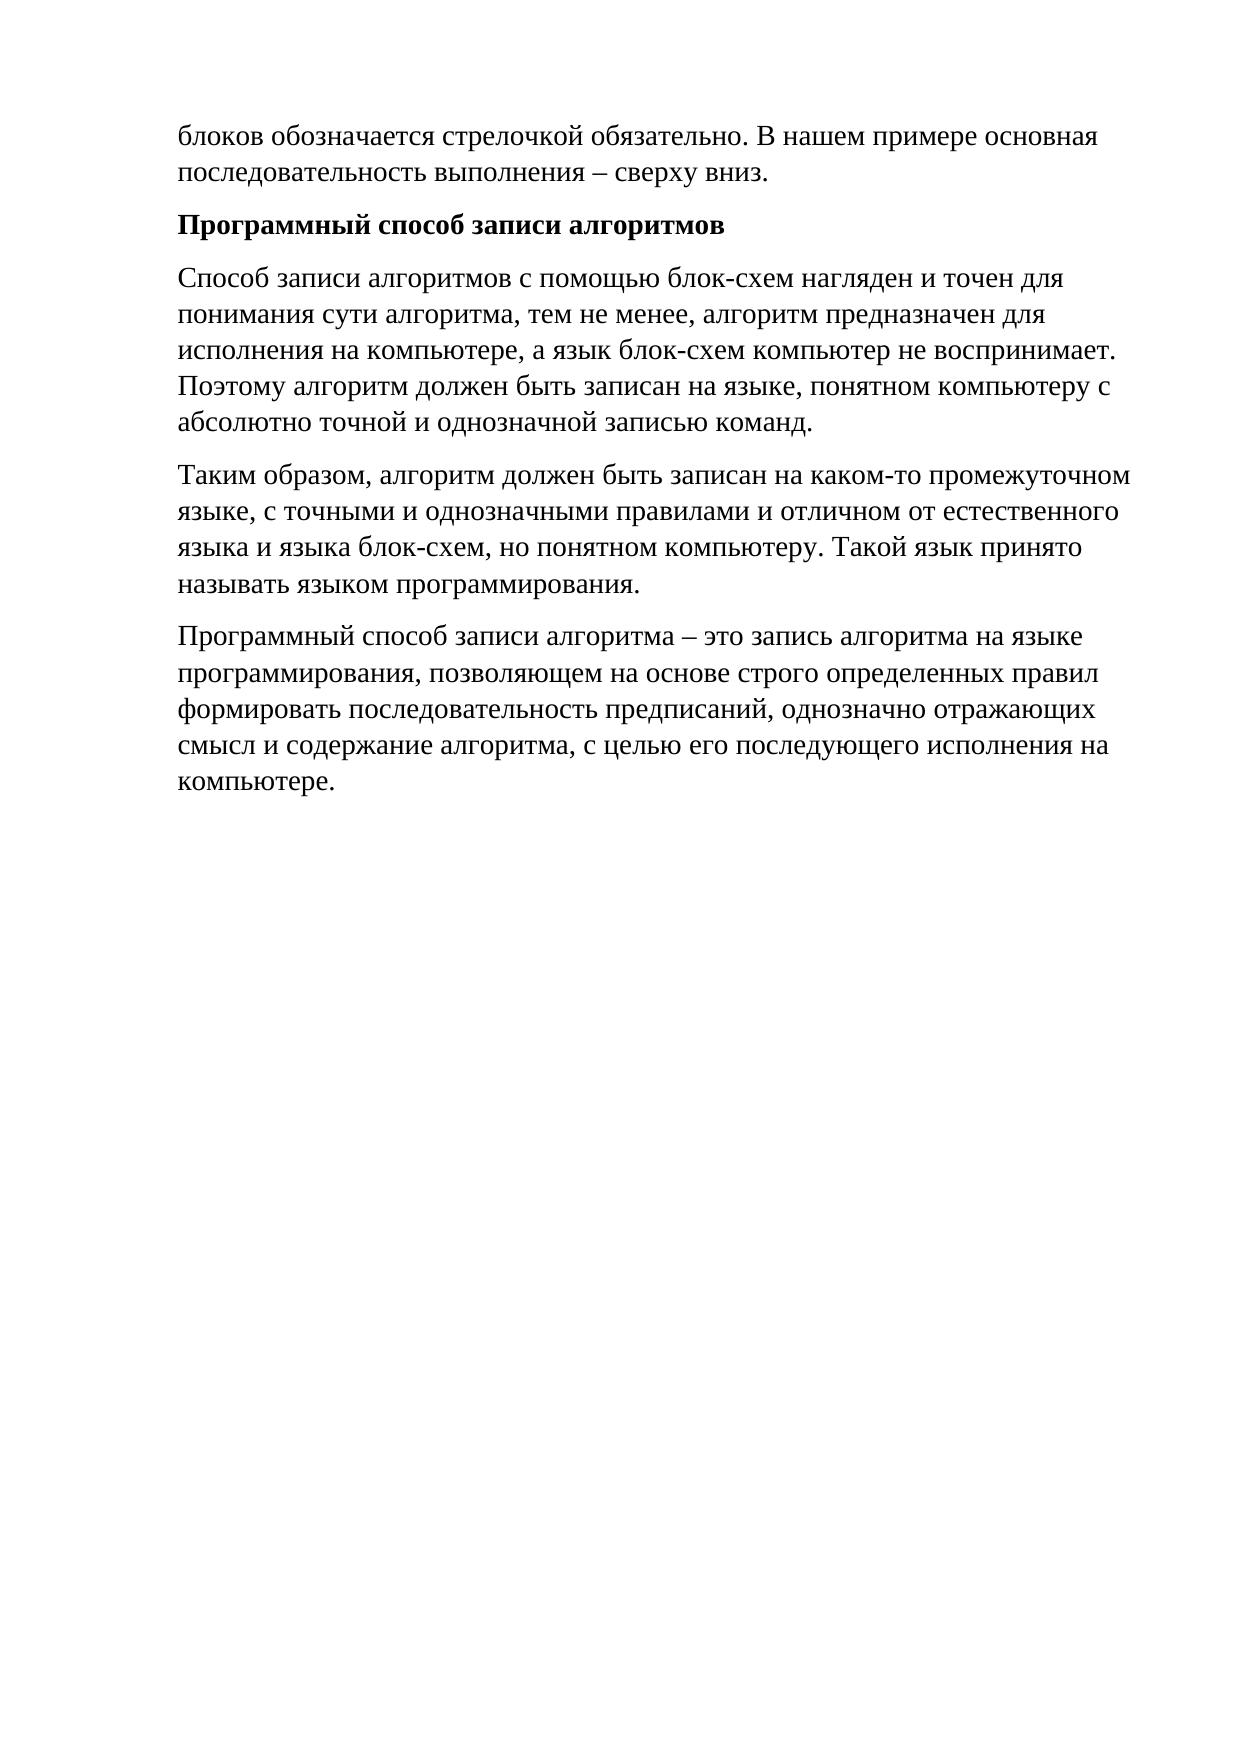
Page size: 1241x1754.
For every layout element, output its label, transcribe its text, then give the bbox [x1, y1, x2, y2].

text Способ записи алгоритмов с помощью блок-схем нагляден и точен для понимания сути алгоритма, тем не менее, алгоритм предназначен для исполнения на компьютере, а язык блок-схем компьютер не воспринимает. Поэтому алгоритм должен быть записан на языке, понятном компьютеру с абсолютно точной и однозначной записью команд. [177, 260, 1152, 438]
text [177, 118, 1152, 188]
text Таким образом, алгоритм должен быть записан на каком-то промежуточном языке, с точными и однозначными правилами и отличном от естественного языка и языка блок-схем, но понятном компьютеру. Такой язык принято называть языком программирования. [177, 457, 1152, 599]
text Программный способ записи алгоритмов [177, 207, 1152, 241]
text Программный способ записи алгоритма – это запись алгоритма на языке программирования, позволяющем на основе строго определенных правил формировать последовательность предписаний, однозначно отражающих смысл и содержание алгоритма, с целью его последующего исполнения на компьютере. [177, 618, 1152, 797]
